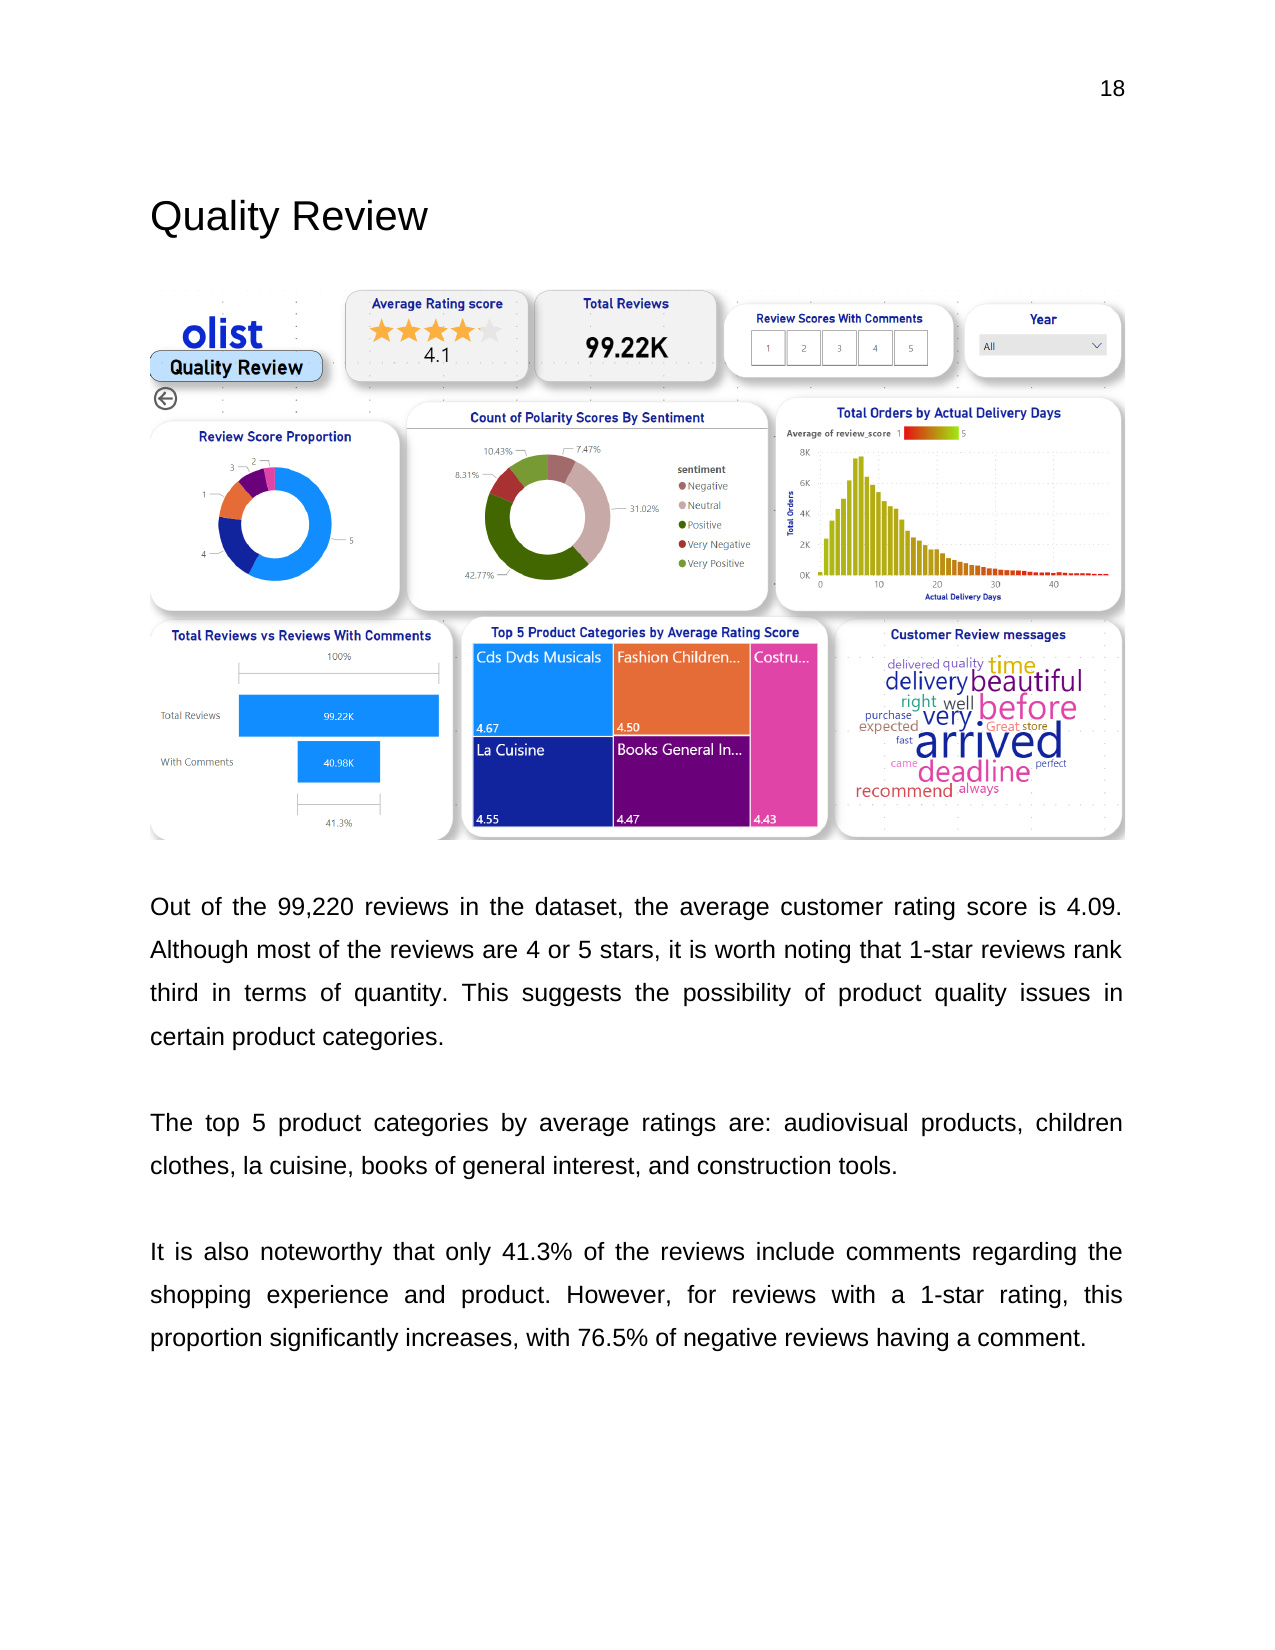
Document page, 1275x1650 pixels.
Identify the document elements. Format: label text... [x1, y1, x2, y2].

subtitle Quality Review [150, 192, 1125, 239]
text The top 5 product categories by average ratings are: audiovisual products, children clothes, la cuisine, books of general interest, and construction tools. [150, 1108, 1125, 1179]
text Out of the 99,220 reviews in the dataset, the average customer rating score is 4.09. Although most of the reviews are 4 or 5 stars, it is worth noting that 1-star reviews rank third in terms of quantity. This suggests the possibility of product quality issues in certain product categories. [150, 892, 1125, 1050]
text It is also noteworthy that only 41.3% of the reviews include comments regarding the shopping experience and product. However, for reviews with a 1-star rating, this proportion significantly increases, with 76.5% of negative reviews having a comment. [150, 1237, 1125, 1352]
picture [150, 289, 1125, 840]
